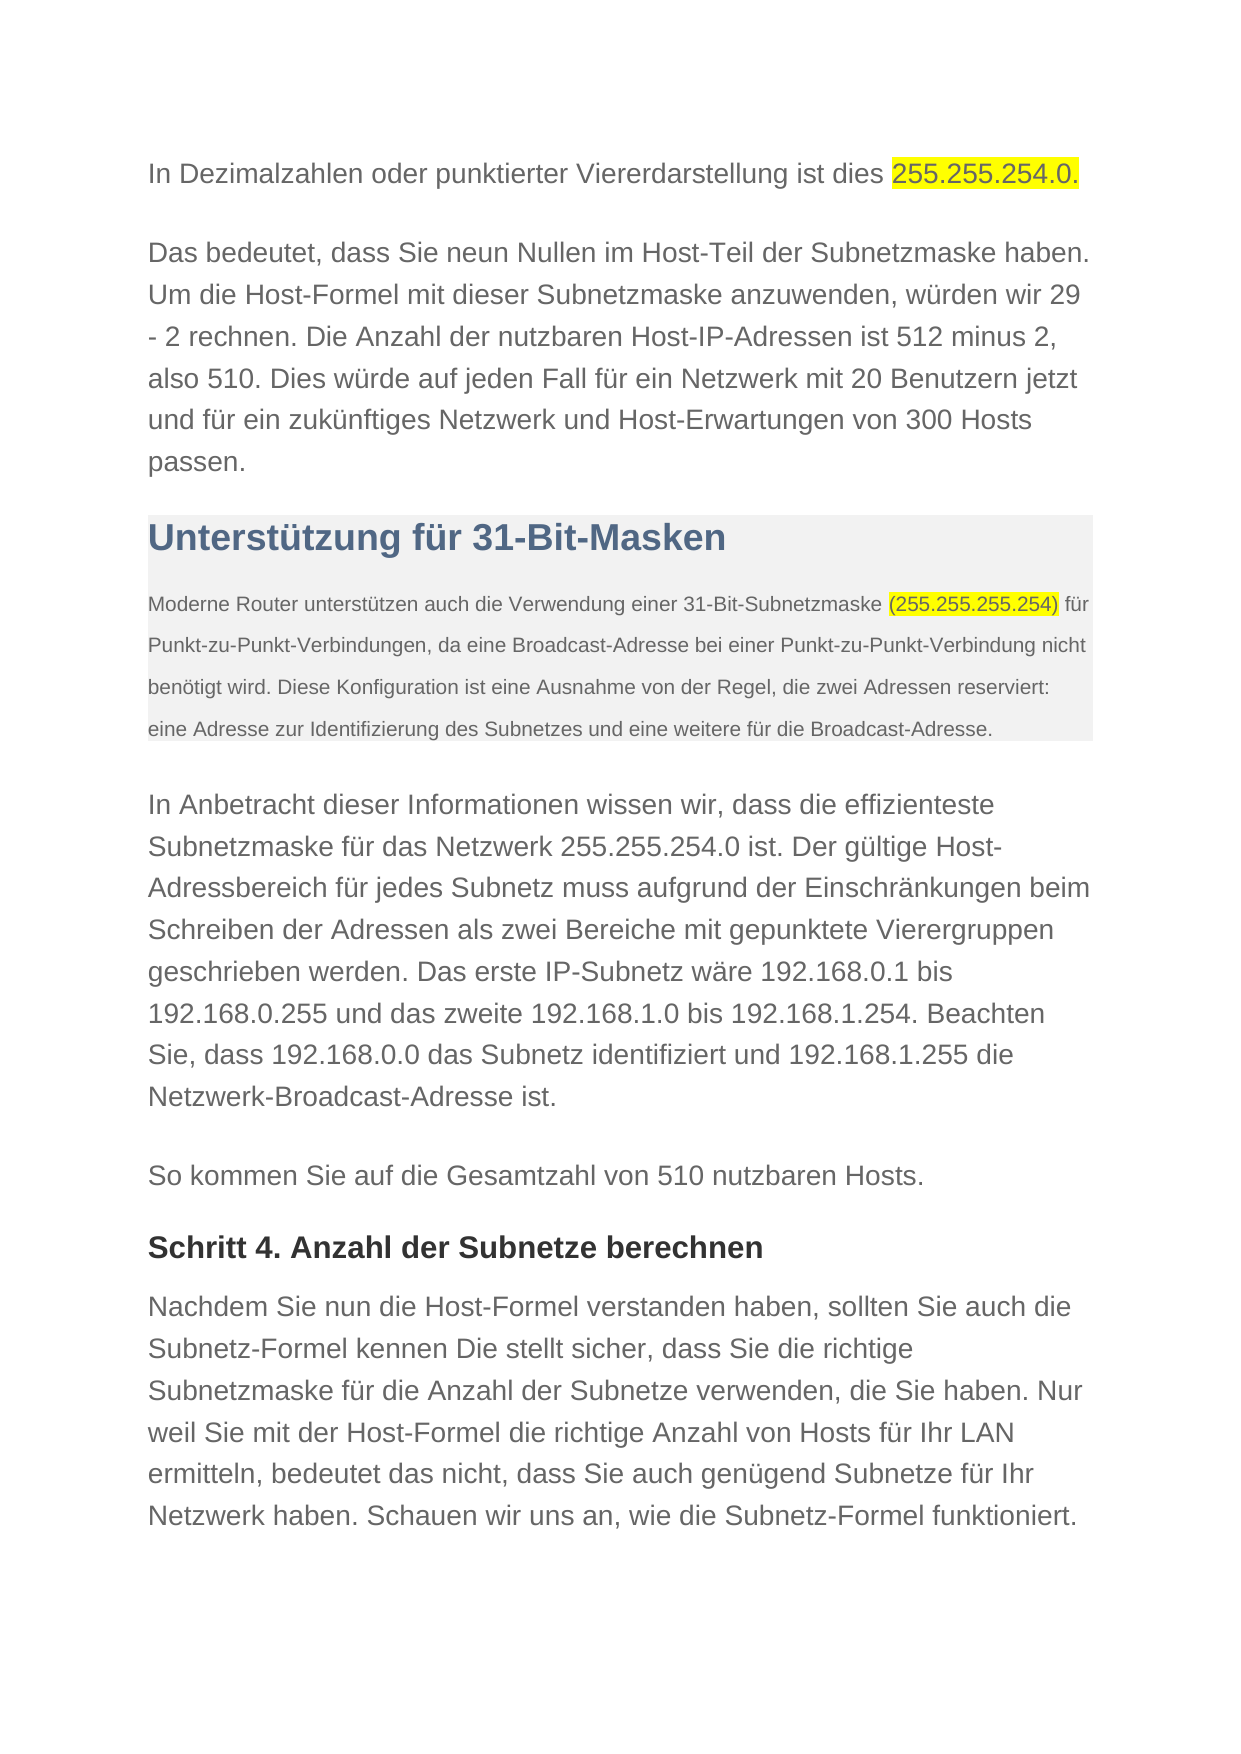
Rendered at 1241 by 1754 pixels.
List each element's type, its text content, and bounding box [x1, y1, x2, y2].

text Moderne Router unterstützen auch die Verwendung einer 31-Bit-Subnetzmaske (255.255.255.254) für Punkt-zu-Punkt-Verbindungen, da eine Broadcast-Adresse bei einer Punkt-zu-Punkt-Verbindung nicht benötigt wird. Diese Konfiguration ist eine Ausnahme von der Regel, die zwei Adressen reserviert: eine Adresse zur Identifizierung des Subnetzes und eine weitere für die Broadcast-Adresse. [148, 574, 1093, 741]
text In Dezimalzahlen oder punktierter Viererdarstellung ist dies 255.255.254.0. [148, 148, 1093, 189]
text Unterstützung für 31-Bit-Masken [148, 515, 1093, 558]
text So kommen Sie auf die Gesamtzahl von 510 nutzbaren Hosts. [148, 1150, 1093, 1192]
text Nachdem Sie nun die Host-Formel verstanden haben, sollten Sie auch die Subnetz-Formel kennen Die stellt sicher, dass Sie die richtige Subnetzmaske für die Anzahl der Subnetze verwenden, die Sie haben. Nur weil Sie mit der Host-Formel die richtige Anzahl von Hosts für Ihr LAN ermitteln, bedeutet das nicht, dass Sie auch genügend Subnetze für Ihr Netzwerk haben. Schauen wir uns an, wie die Subnetz-Formel funktioniert. [148, 1281, 1093, 1531]
text Schritt 4. Anzahl der Subnetze berechnen [148, 1229, 1093, 1265]
text In Anbetracht dieser Informationen wissen wir, dass die effizienteste Subnetzmaske für das Netzwerk 255.255.254.0 ist. Der gültige Host-Adressbereich für jedes Subnetz muss aufgrund der Einschränkungen beim Schreiben der Adressen als zwei Bereiche mit gepunktete Vierergruppen geschrieben werden. Das erste IP-Subnetz wäre 192.168.0.1 bis 192.168.0.255 und das zweite 192.168.1.0 bis 192.168.1.254. Beachten Sie, dass 192.168.0.0 das Subnetz identifiziert und 192.168.1.255 die Netzwerk-Broadcast-Adresse ist. [148, 778, 1093, 1112]
text Das bedeutet, dass Sie neun Nullen im Host-Teil der Subnetzmaske haben. Um die Host-Formel mit dieser Subnetzmaske anzuwenden, würden wir 29 - 2 rechnen. Die Anzahl der nutzbaren Host-IP-Adressen ist 512 minus 2, also 510. Dies würde auf jeden Fall für ein Netzwerk mit 20 Benutzern jetzt und für ein zukünftiges Netzwerk und Host-Erwartungen von 300 Hosts passen. [148, 227, 1093, 477]
